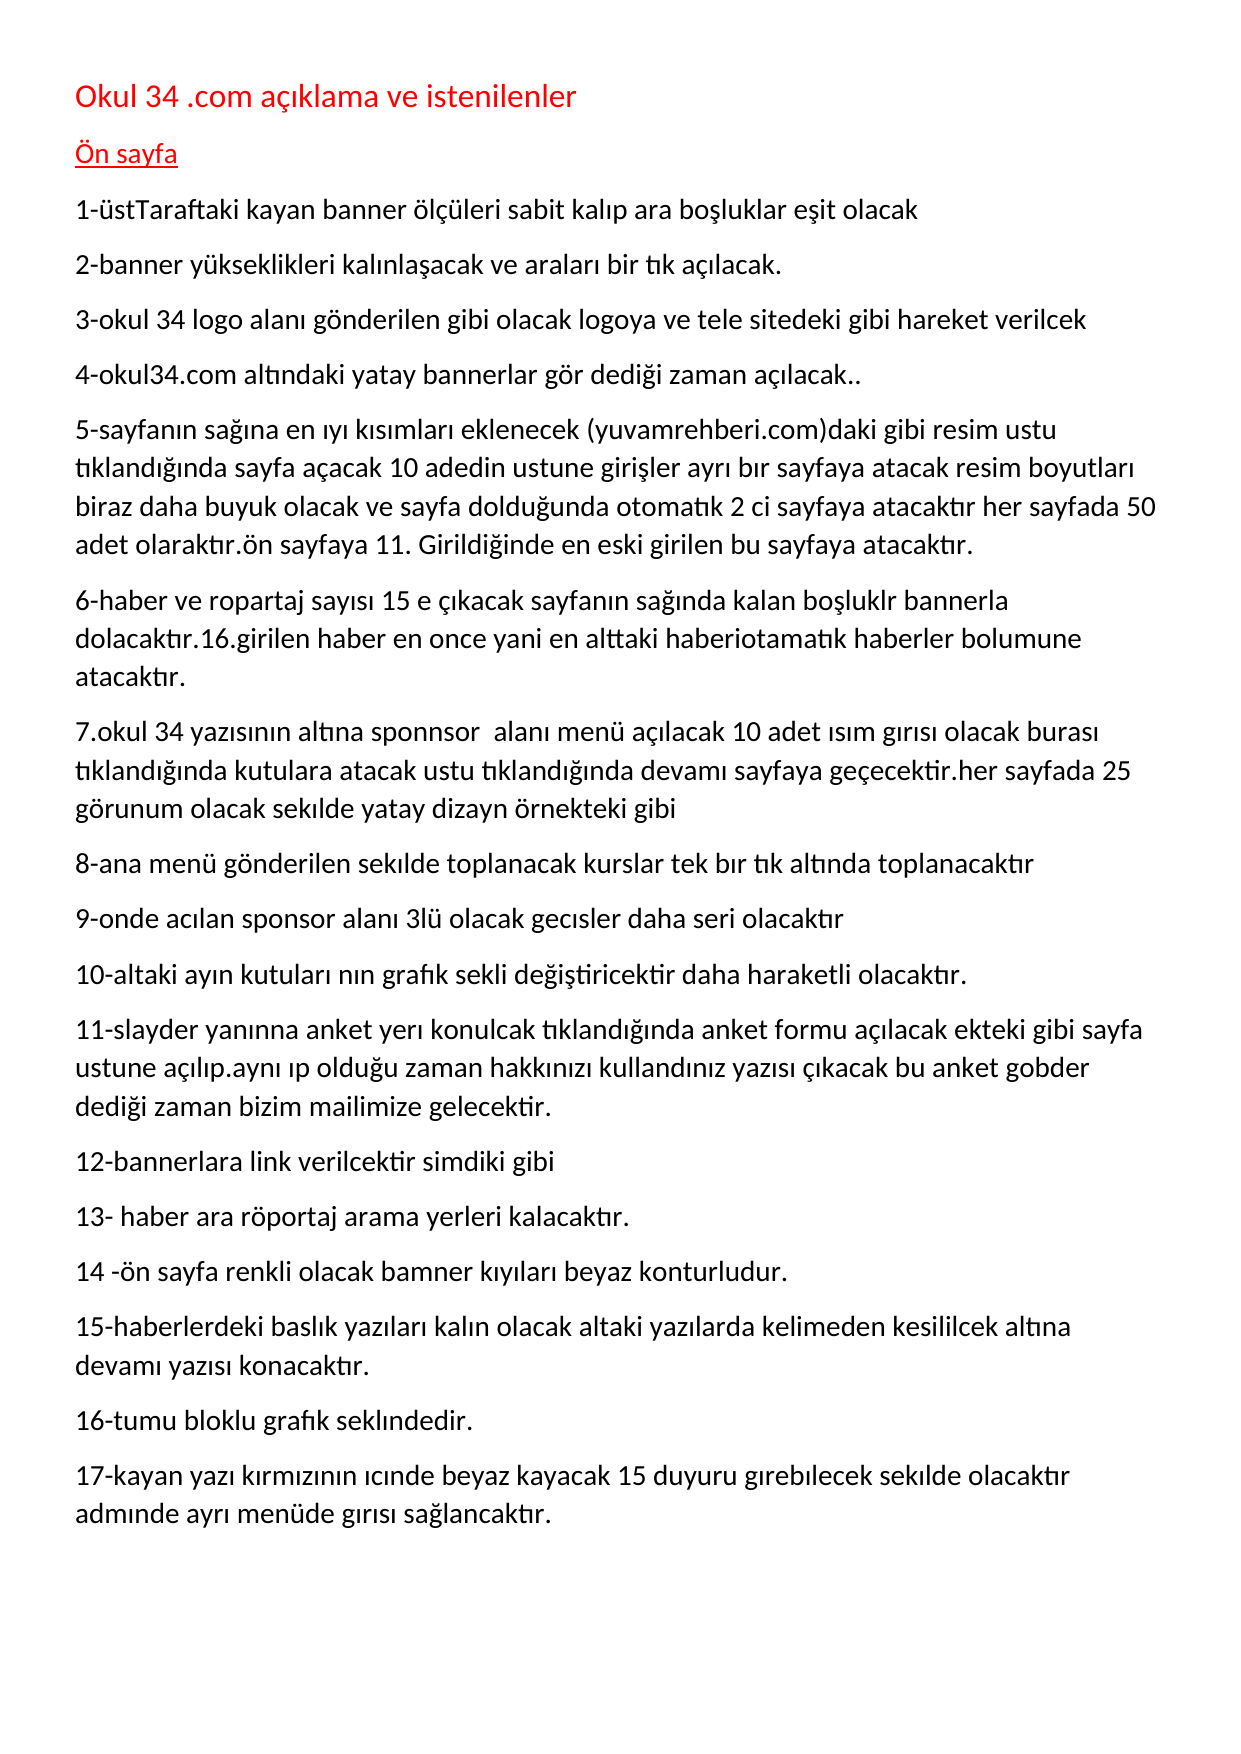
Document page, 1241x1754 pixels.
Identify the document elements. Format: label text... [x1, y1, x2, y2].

text 10-altaki ayın kutuları nın grafık sekli değiştiricektir daha haraketli olacaktır. [75, 956, 1165, 991]
text 15-haberlerdeki baslık yazıları kalın olacak altaki yazılarda kelimeden kesililcek altına devamı yazısı konacaktır. [75, 1308, 1165, 1382]
text 2-banner yükseklikleri kalınlaşacak ve araları bir tık açılacak. [75, 246, 1165, 281]
text 7.okul 34 yazısının altına sponnsor alanı menü açılacak 10 adet ısım gırısı olacak burası tıklandığında kutulara atacak ustu tıklandığında devamı sayfaya geçecektir.her sayfada 25 görunum olacak sekılde yatay dizayn örnekteki gibi [75, 713, 1165, 826]
text 13- haber ara röportaj arama yerleri kalacaktır. [75, 1198, 1165, 1233]
text 8-ana menü gönderilen sekılde toplanacak kurslar tek bır tık altında toplanacaktır [75, 846, 1165, 881]
text Okul 34 .com açıklama ve istenilenler [75, 75, 1165, 116]
text 4-okul34.com altındaki yatay bannerlar gör dediği zaman açılacak.. [75, 356, 1165, 392]
text 1-üstTaraftaki kayan banner ölçüleri sabit kalıp ara boşluklar eşit olacak [75, 191, 1165, 226]
text 17-kayan yazı kırmızının ıcınde beyaz kayacak 15 duyuru gırebılecek sekılde olacaktır admınde ayrı menüde gırısı sağlancaktır. [75, 1457, 1165, 1531]
text 12-bannerlara link verilcektir simdiki gibi [75, 1143, 1165, 1178]
text 14 -ön sayfa renkli olacak bamner kıyıları beyaz konturludur. [75, 1253, 1165, 1289]
text 6-haber ve ropartaj sayısı 15 e çıkacak sayfanın sağında kalan boşluklr bannerla dolacaktır.16.girilen haber en once yani en alttaki haberiotamatık haberler bolumune atacaktır. [75, 582, 1165, 694]
text 9-onde acılan sponsor alanı 3lü olacak gecısler daha seri olacaktır [75, 901, 1165, 936]
text 16-tumu bloklu grafık seklındedir. [75, 1402, 1165, 1437]
text 3-okul 34 logo alanı gönderilen gibi olacak logoya ve tele sitedeki gibi hareket verilcek [75, 301, 1165, 337]
text 11-slayder yanınna anket yerı konulcak tıklandığında anket formu açılacak ekteki gibi sayfa ustune açılıp.aynı ıp olduğu zaman hakkınızı kullandınız yazısı çıkacak bu anket gobder dediği zaman bizim mailimize gelecektir. [75, 1011, 1165, 1123]
text 5-sayfanın sağına en ıyı kısımları eklenecek (yuvamrehberi.com)daki gibi resim ustu tıklandığında sayfa açacak 10 adedin ustune girişler ayrı bır sayfaya atacak resim boyutları biraz daha buyuk olacak ve sayfa dolduğunda otomatık 2 ci sayfaya atacaktır her sayfada 50 adet olaraktır.ön sayfaya 11. Girildiğinde en eski girilen bu sayfaya atacaktır. [75, 411, 1165, 562]
text Ön sayfa [75, 136, 1165, 171]
